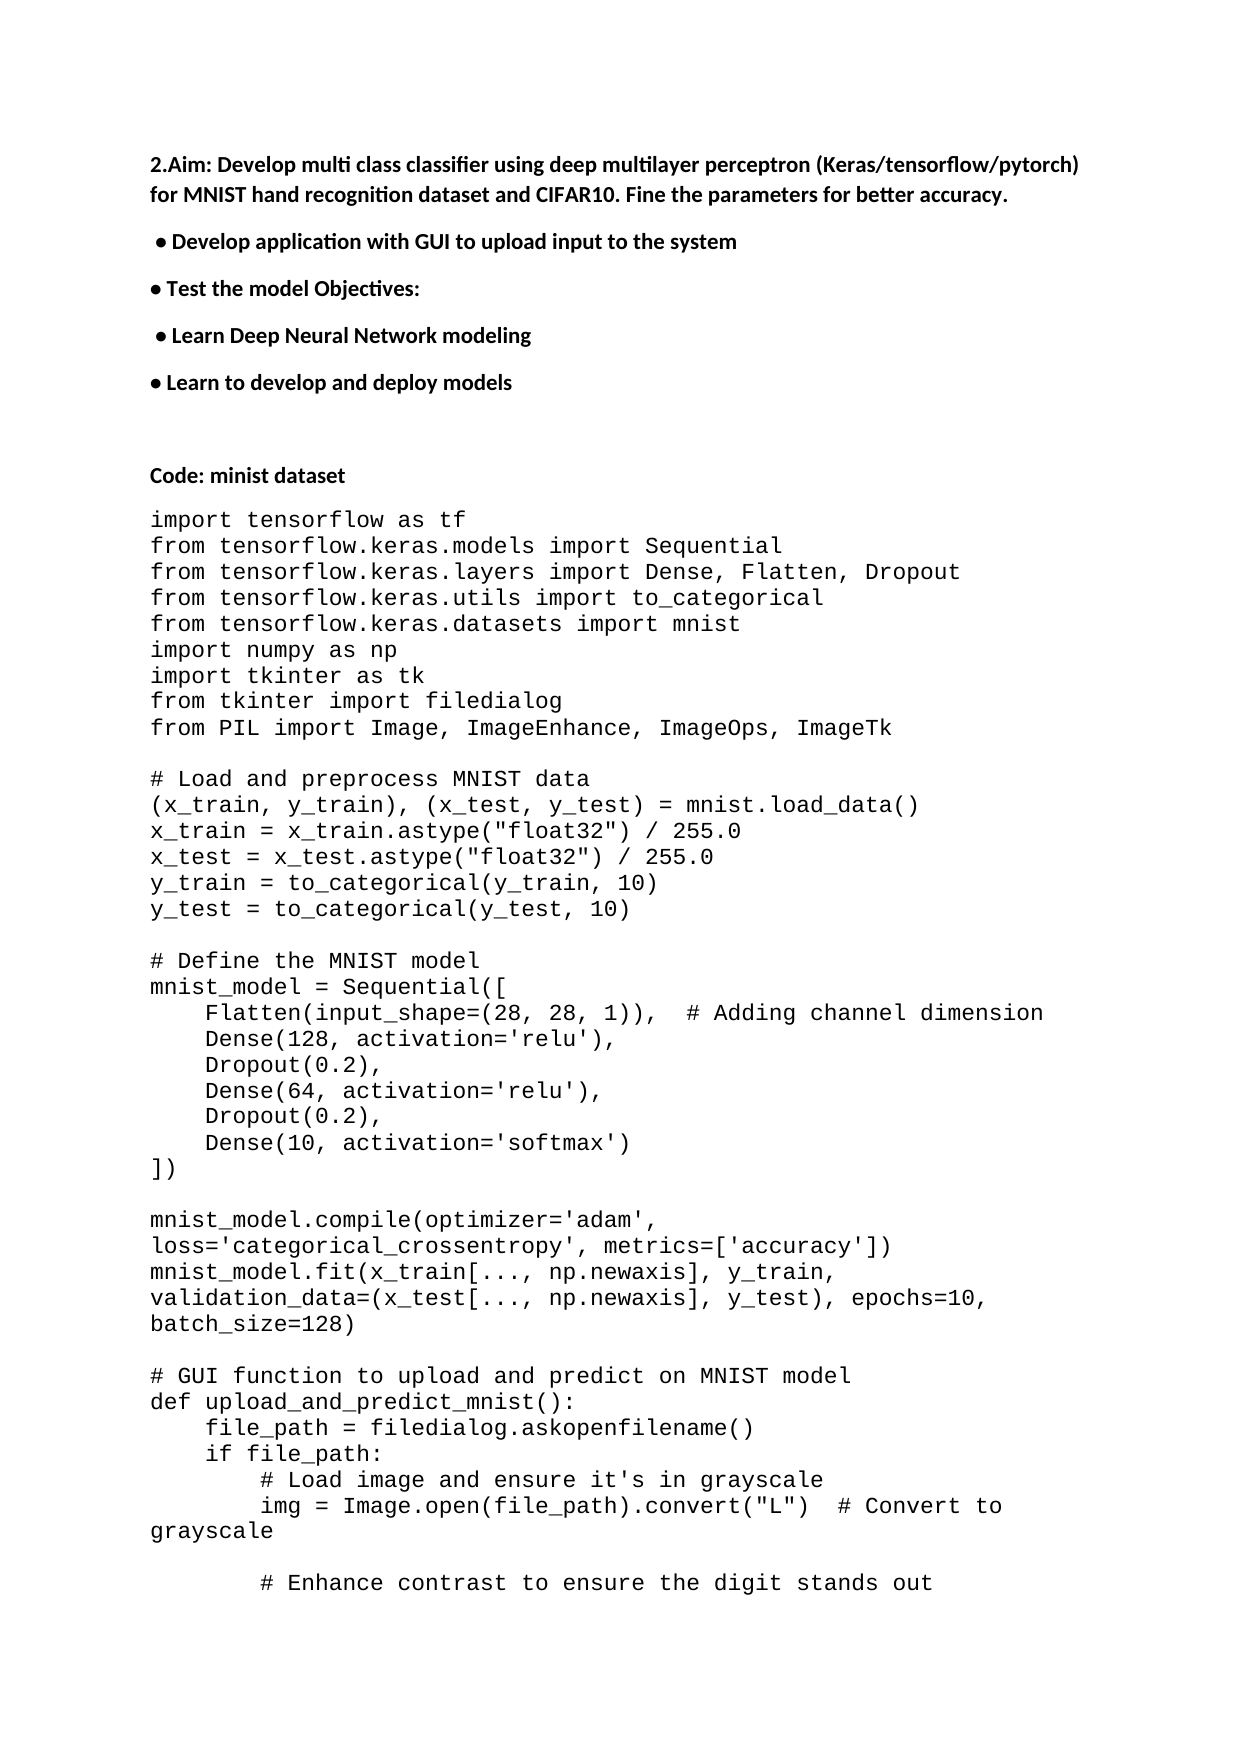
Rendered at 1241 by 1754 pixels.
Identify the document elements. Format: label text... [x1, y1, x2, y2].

text Code: minist dataset [150, 461, 1090, 489]
text • Test the model Objectives: [150, 274, 1090, 302]
text • Learn to develop and deploy models [150, 368, 1090, 396]
text Dense(64, activation='relu'), [150, 1079, 1090, 1105]
text from PIL import Image, ImageEnhance, ImageOps, ImageTk [150, 716, 1090, 742]
text y_train = to_categorical(y_train, 10) [150, 871, 1090, 897]
text # Load image and ensure it's in grayscale [150, 1468, 1090, 1494]
text import tkinter as tk [150, 664, 1090, 690]
text x_test = x_test.astype("float32") / 255.0 [150, 846, 1090, 871]
text • Develop application with GUI to upload input to the system [150, 227, 1090, 255]
text img = Image.open(file_path).convert("L") # Convert to grayscale [150, 1494, 1090, 1546]
text # Define the MNIST model [150, 949, 1090, 975]
text (x_train, y_train), (x_test, y_test) = mnist.load_data() [150, 794, 1090, 819]
text • Learn Deep Neural Network modeling [150, 321, 1090, 349]
text # Enhance contrast to ensure the digit stands out [150, 1572, 1090, 1598]
text mnist_model.fit(x_train[..., np.newaxis], y_train, validation_data=(x_test[..., np.newaxis], y_test), epochs=10, batch_size=128) [150, 1261, 1090, 1338]
text y_test = to_categorical(y_test, 10) [150, 897, 1090, 923]
text def upload_and_predict_mnist(): [150, 1390, 1090, 1416]
text from tkinter import filedialog [150, 690, 1090, 716]
text import tensorflow as tf [150, 508, 1090, 534]
text import numpy as np [150, 638, 1090, 664]
text file_path = filedialog.askopenfilename() [150, 1416, 1090, 1442]
text # Load and preprocess MNIST data [150, 768, 1090, 794]
text Flatten(input_shape=(28, 28, 1)), # Adding channel dimension [150, 1001, 1090, 1027]
text x_train = x_train.astype("float32") / 255.0 [150, 819, 1090, 846]
text Dropout(0.2), [150, 1105, 1090, 1131]
text 2.Aim: Develop multi class classifier using deep multilayer perceptron (Keras/tensorflow/pytorch) for MNIST hand recognition dataset and CIFAR10. Fine the parameters for better accuracy. [150, 150, 1090, 208]
text if file_path: [150, 1442, 1090, 1468]
text Dense(10, activation='softmax') [150, 1131, 1090, 1157]
text from tensorflow.keras.layers import Dense, Flatten, Dropout [150, 560, 1090, 586]
text from tensorflow.keras.utils import to_categorical [150, 586, 1090, 612]
text Dense(128, activation='relu'), [150, 1027, 1090, 1053]
text ]) [150, 1157, 1090, 1183]
text mnist_model = Sequential([ [150, 975, 1090, 1001]
text Dropout(0.2), [150, 1053, 1090, 1079]
text # GUI function to upload and predict on MNIST model [150, 1364, 1090, 1390]
text mnist_model.compile(optimizer='adam', loss='categorical_crossentropy', metrics=['accuracy']) [150, 1209, 1090, 1261]
text from tensorflow.keras.models import Sequential [150, 534, 1090, 560]
text from tensorflow.keras.datasets import mnist [150, 612, 1090, 638]
